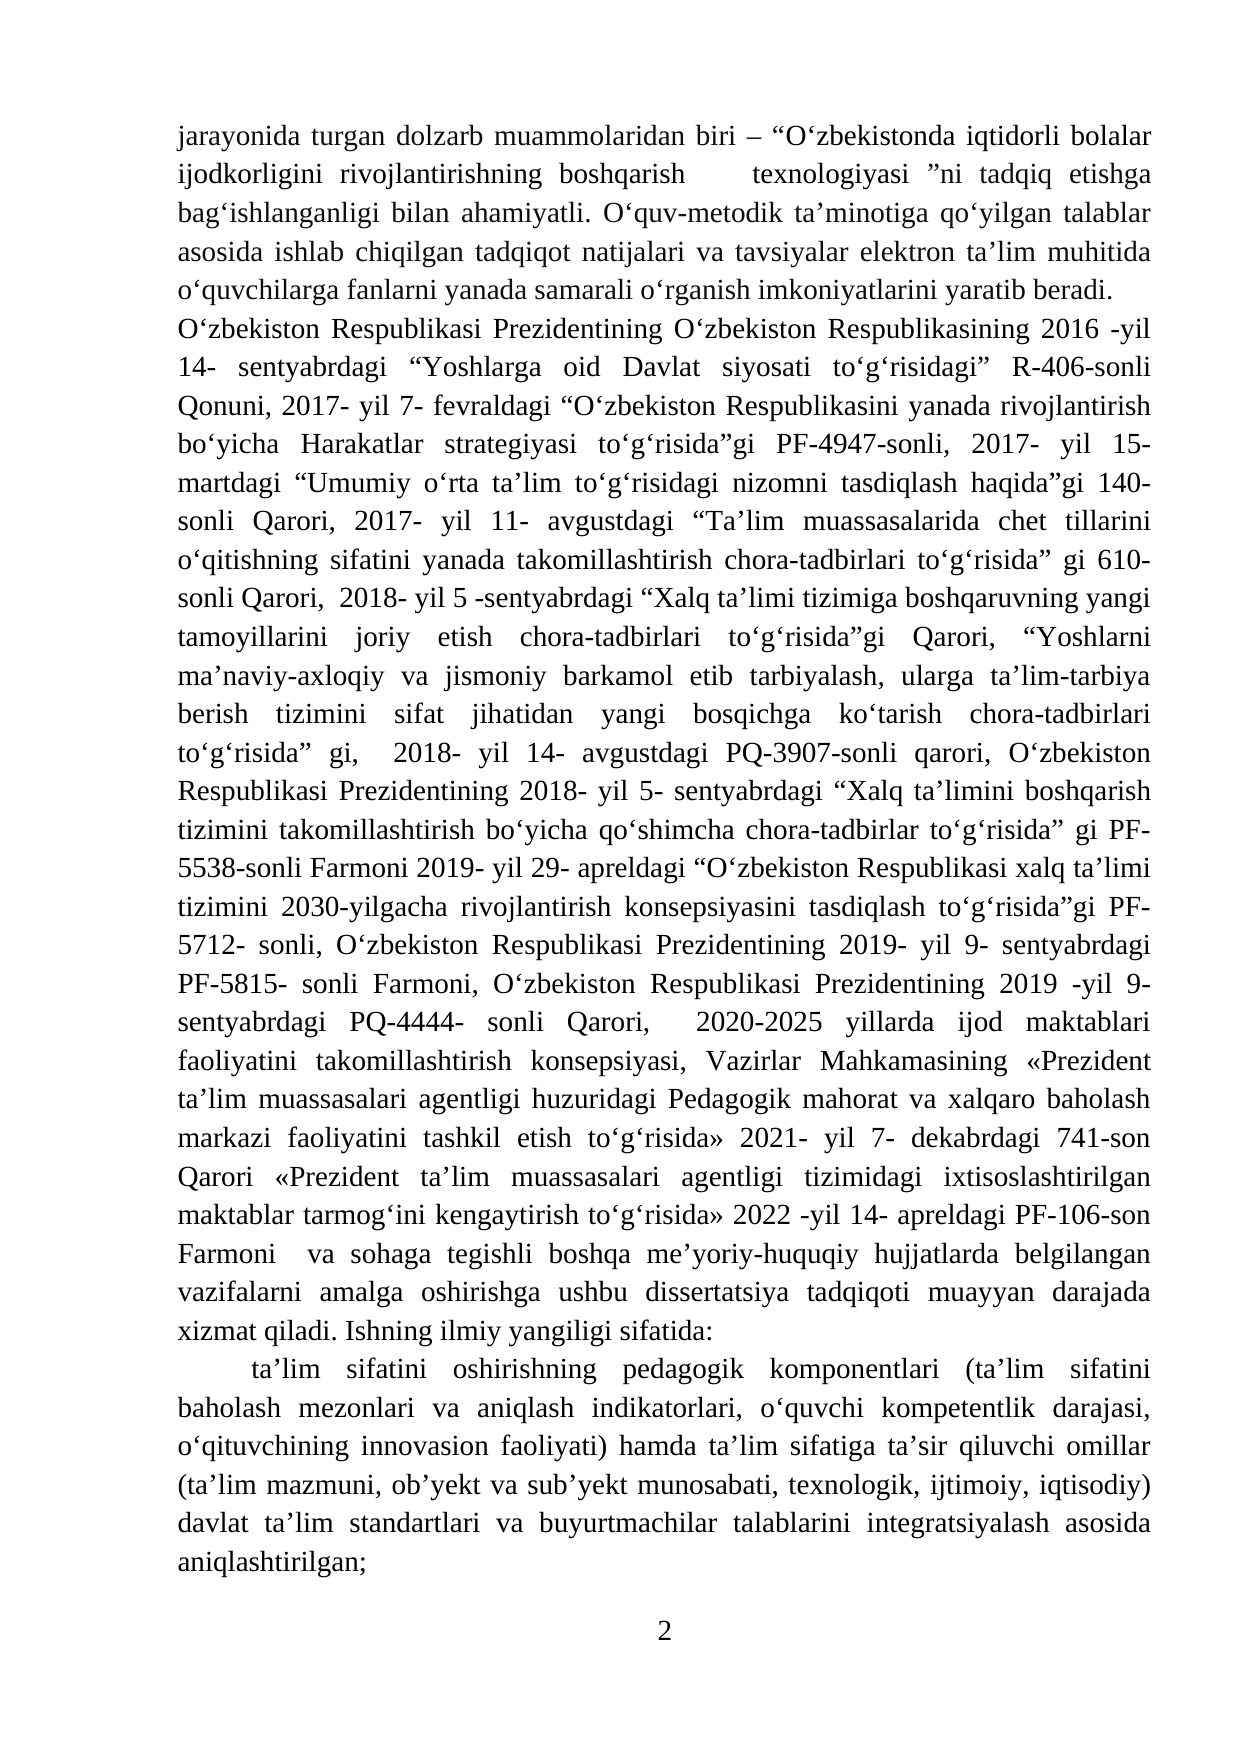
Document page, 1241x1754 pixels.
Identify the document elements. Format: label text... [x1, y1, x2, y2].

text ta’lim sifatini oshirishning pedagogik komponentlari (ta’lim sifatini baholash mezonlari va aniqlash indikatorlari, o‘quvchi kompetentlik darajasi, o‘qituvchining innovasion faoliyati) hamda ta’lim sifatiga ta’sir qiluvchi omillar (ta’lim mazmuni, ob’yekt va sub’yekt munosabati, texnologik, ijtimoiy, iqtisodiy) davlat ta’lim standartlari va buyurtmachilar talablarini integratsiyalash asosida aniqlashtirilgan; [177, 1351, 1152, 1578]
text O‘zbekiston Respublikasi Prezidentining O‘zbekiston Respublikasining 2016 -yil 14- sentyabrdagi “Yoshlarga oid Davlat siyosati to‘g‘risidagi” R-406-sonli Qonuni, 2017- yil 7- fevraldagi “O‘zbekiston Respublikasini yanada rivojlantirish bo‘yicha Harakatlar strategiyasi to‘g‘risida”gi PF-4947-sonli, 2017- yil 15- martdagi “Umumiy o‘rta ta’lim to‘g‘risidagi nizomni tasdiqlash haqida”gi 140-sonli Qarori, 2017- yil 11- avgustdagi “Ta’lim muassasalarida chet tillarini o‘qitishning sifatini yanada takomillashtirish chora-tadbirlari to‘g‘risida” gi 610-sonli Qarori, 2018- yil 5 -sentyabrdagi “Xalq ta’limi tizimiga boshqaruvning yangi tamoyillarini joriy etish chora-tadbirlari to‘g‘risida”gi Qarori, “Yoshlarni ma’naviy-axloqiy va jismoniy barkamol etib tarbiyalash, ularga ta’lim-tarbiya berish tizimini sifat jihatidan yangi bosqichga ko‘tarish chora-tadbirlari to‘g‘risida” gi, 2018- yil 14- avgustdagi PQ-3907-sonli qarori, O‘zbekiston Respublikasi Prezidentining 2018- yil 5- sentyabrdagi “Xalq ta’limini boshqarish tizimini takomillashtirish bo‘yicha qo‘shimcha chora-tadbirlar to‘g‘risida” gi PF-5538-sonli Farmoni 2019- yil 29- apreldagi “O‘zbekiston Respublikasi xalq ta’limi tizimini 2030-yilgacha rivojlantirish konsepsiyasini tasdiqlash to‘g‘risida”gi PF-5712- sonli, O‘zbekiston Respublikasi Prezidentining 2019- yil 9- sentyabrdagi PF-5815- sonli Farmoni, O‘zbekiston Respublikasi Prezidentining 2019 -yil 9- sentyabrdagi PQ-4444- sonli Qarori, 2020-2025 yillarda ijod maktablari faoliyatini takomillashtirish konsepsiyasi, Vazirlar Mahkamasining «Prezident ta’lim muassasalari agentligi huzuridagi Pedagogik mahorat va xalqaro baholash markazi faoliyatini tashkil etish to‘g‘risida» 2021- yil 7- dekabrdagi 741-son Qarori «Prezident ta’lim muassasalari agentligi tizimidagi ixtisoslashtirilgan maktablar tarmog‘ini kengaytirish to‘g‘risida» 2022 -yil 14- apreldagi PF-106-son Farmoni va sohaga tegishli boshqa me’yoriy-huquqiy hujjatlarda belgilangan vazifalarni amalga oshirishga ushbu dissertatsiya tadqiqoti muayyan darajada xizmat qiladi. Ishning ilmiy yangiligi sifatida: [177, 311, 1152, 1346]
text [177, 118, 1152, 306]
